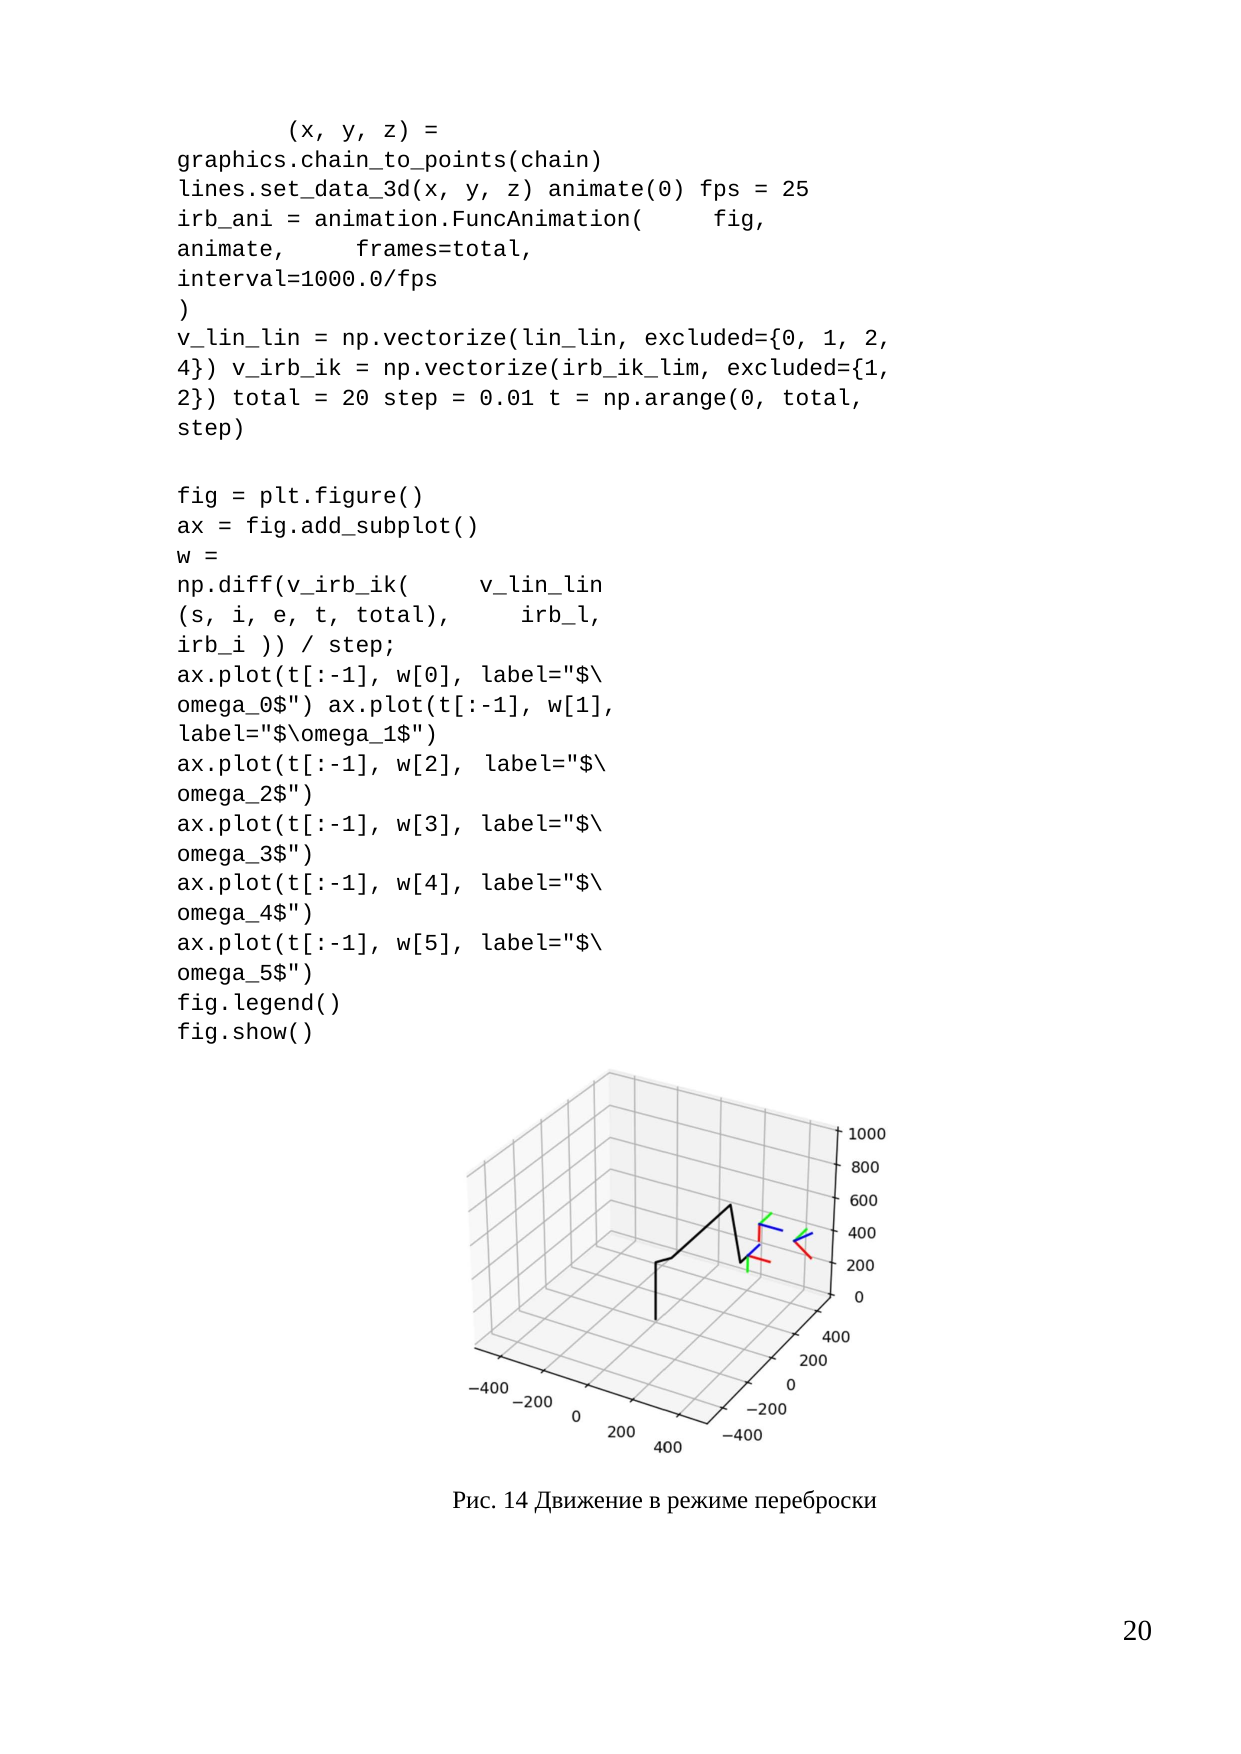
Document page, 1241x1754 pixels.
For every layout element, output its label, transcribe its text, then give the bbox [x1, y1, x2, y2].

text (x, y, z) = graphics.chain_to_points(chain) lines.set_data_3d(x, y, z) animate(0) fps = 25 irb_ani = animation.FuncAnimation( fig, animate, frames=total, interval=1000.0/fps [177, 118, 842, 293]
text ax.plot(t[:-1], w[3], label="$\omega_3$") [177, 812, 710, 868]
text ax.plot(t[:-1], w[0], label="$\omega_0$") ax.plot(t[:-1], w[1], label="$\omega_1$") [177, 663, 710, 749]
text v_lin_lin = np.vectorize(lin_lin, excluded={0, 1, 2, 4}) v_irb_ik = np.vectorize(irb_ik_lim, excluded={1, 2}) total = 20 step = 0.01 t = np.arange(0, total, step) [177, 327, 907, 442]
text fig = plt.figure() [177, 484, 605, 510]
text ) [177, 297, 632, 323]
text ax.plot(t[:-1], w[5], label="$\omega_5$") [177, 931, 710, 987]
text ax.plot(t[:-1], w[2], label="$\omega_2$") [177, 752, 710, 808]
text Рис. 14 Движение в режиме переброски [177, 1485, 1152, 1513]
text fig.show() [177, 1021, 710, 1047]
text ax.plot(t[:-1], w[4], label="$\omega_4$") [177, 872, 710, 927]
picture [423, 1050, 906, 1468]
text w = np.diff(v_irb_ik( v_lin_lin(s, i, e, t, total), irb_l, irb_i )) / step; [177, 544, 605, 659]
text fig.legend() [177, 991, 710, 1017]
text ax = fig.add_subplot() [177, 514, 605, 540]
